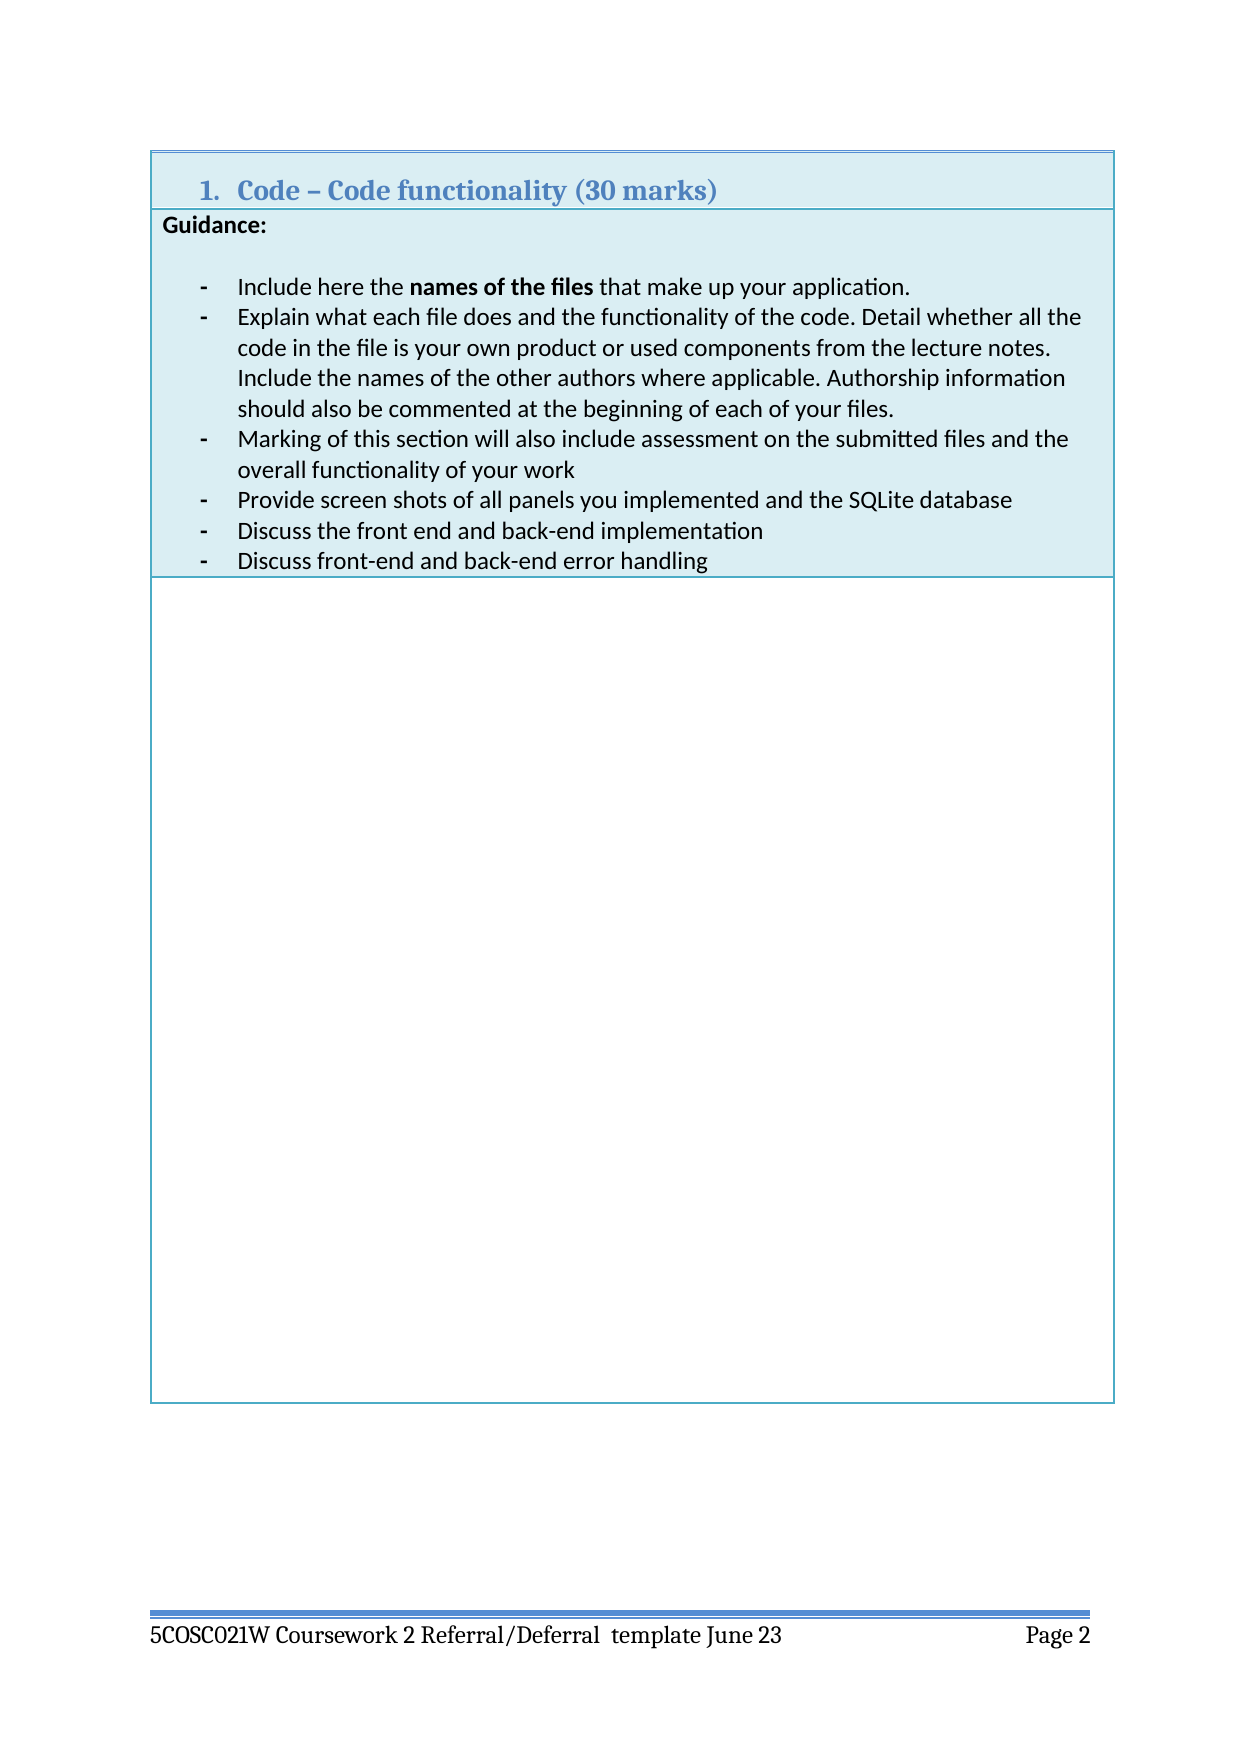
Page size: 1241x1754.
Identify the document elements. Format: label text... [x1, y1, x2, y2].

table_header Code – Code functionality (30 marks) [152, 153, 1113, 207]
table_cell [152, 578, 1113, 1402]
table_cell Guidance: Include here the names of the files that make up your application. Explain what each file does and the functionality of the code. Detail whether all the code in the file is your own product or used components from the lecture notes. Include the names of the other authors where applicable. Authorship information should also be commented at the beginning of each of your files. Marking of this section will also include assessment on the submitted files and the overall functionality of your work Provide screen shots of all panels you implemented and the SQLite database Discuss the front end and back-end implementation Discuss front-end and back-end error handling [152, 210, 1113, 576]
